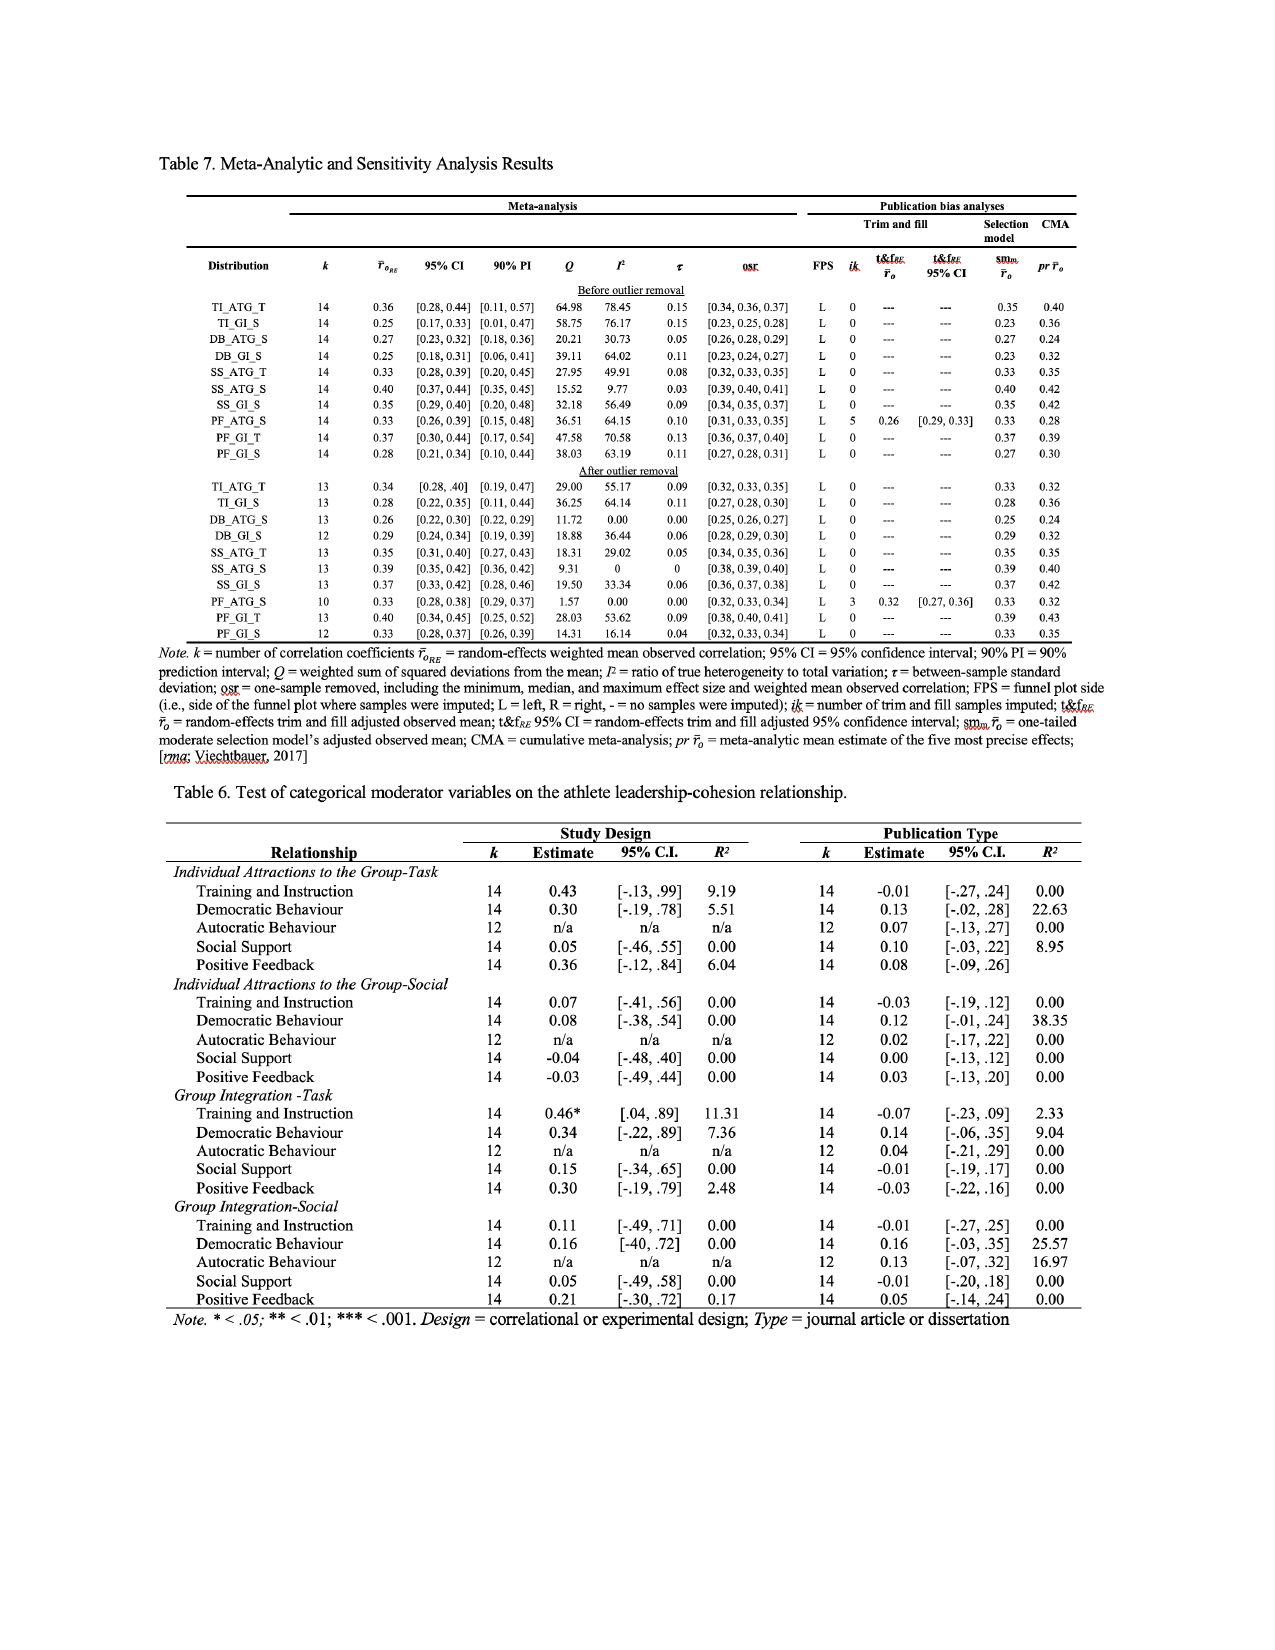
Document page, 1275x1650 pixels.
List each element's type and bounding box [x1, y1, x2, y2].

picture [150, 150, 1125, 1364]
